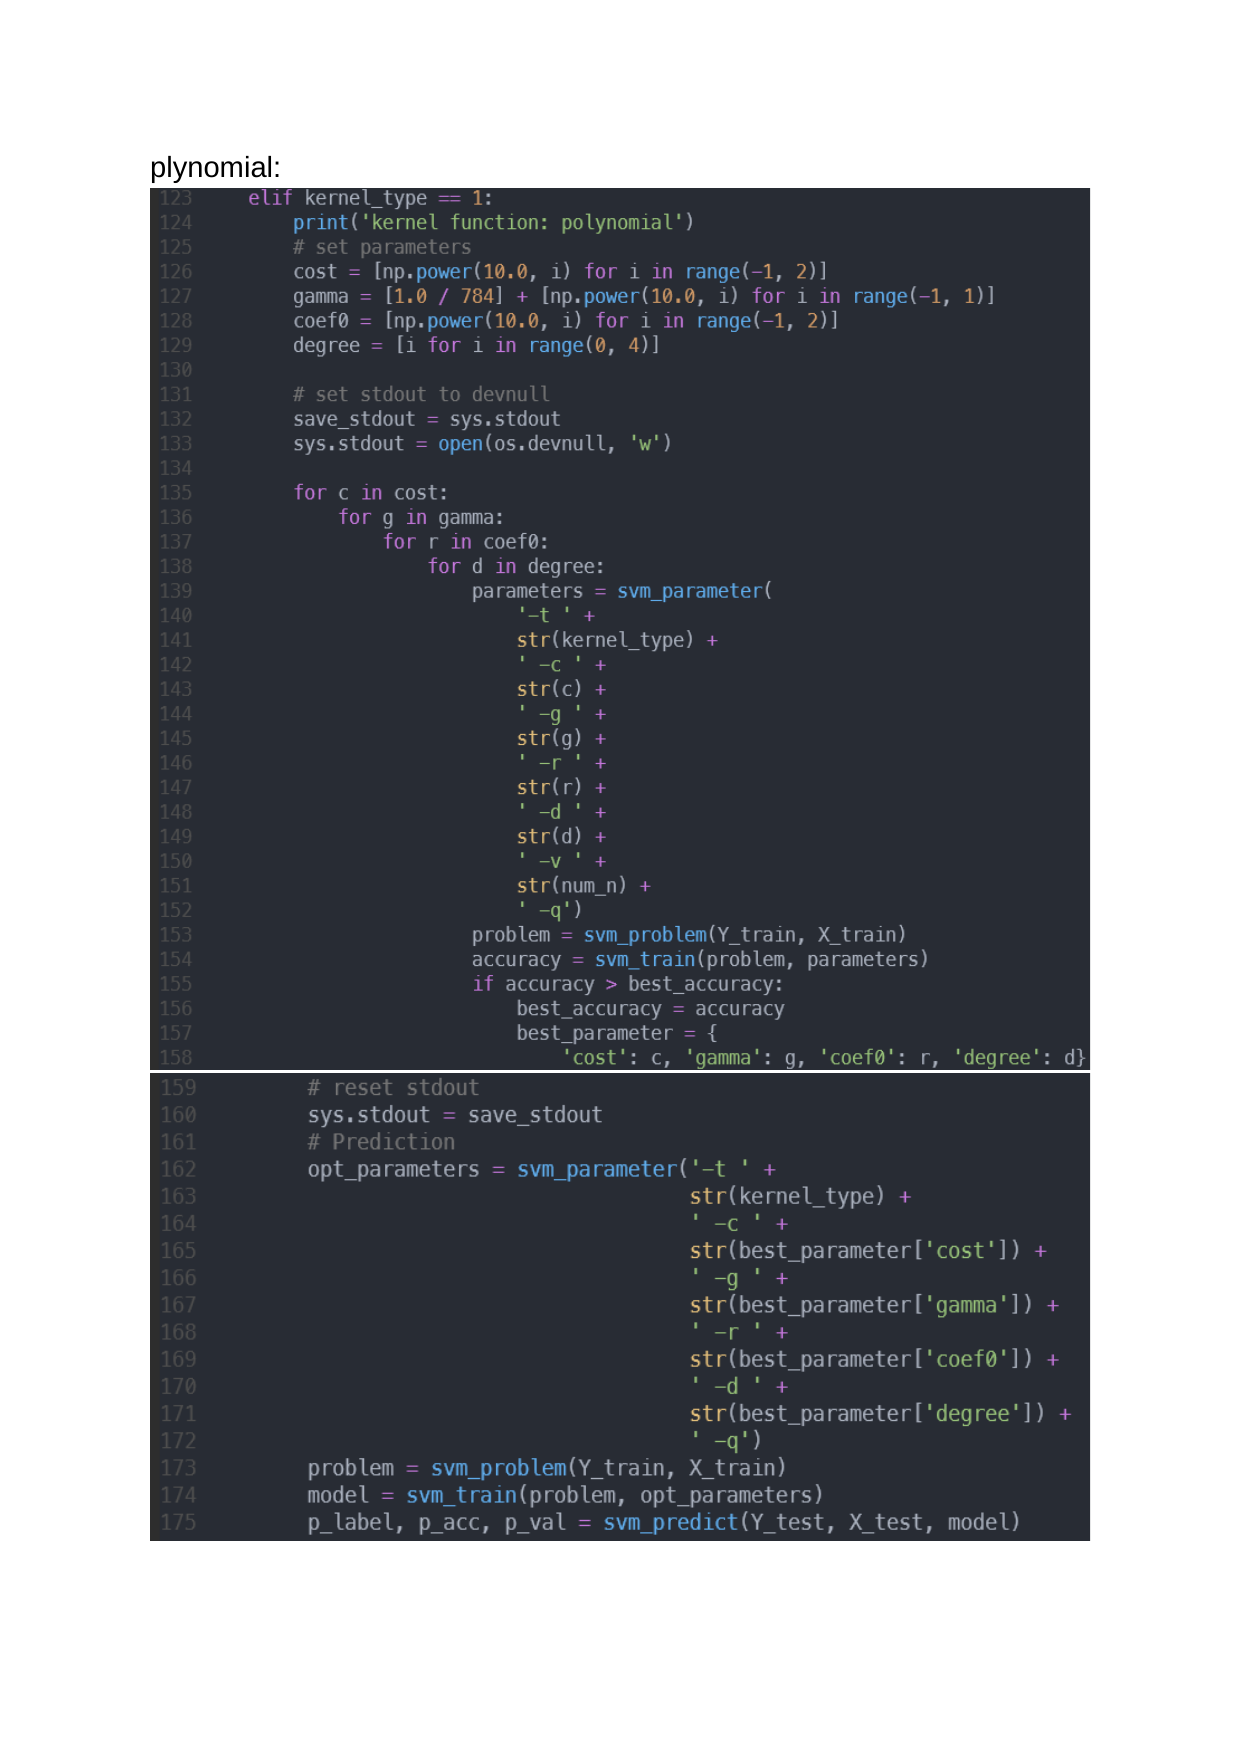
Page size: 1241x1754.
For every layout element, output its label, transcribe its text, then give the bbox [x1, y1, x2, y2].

text plynomial: [150, 150, 1090, 183]
picture [150, 188, 1091, 1070]
picture [150, 1073, 1091, 1541]
